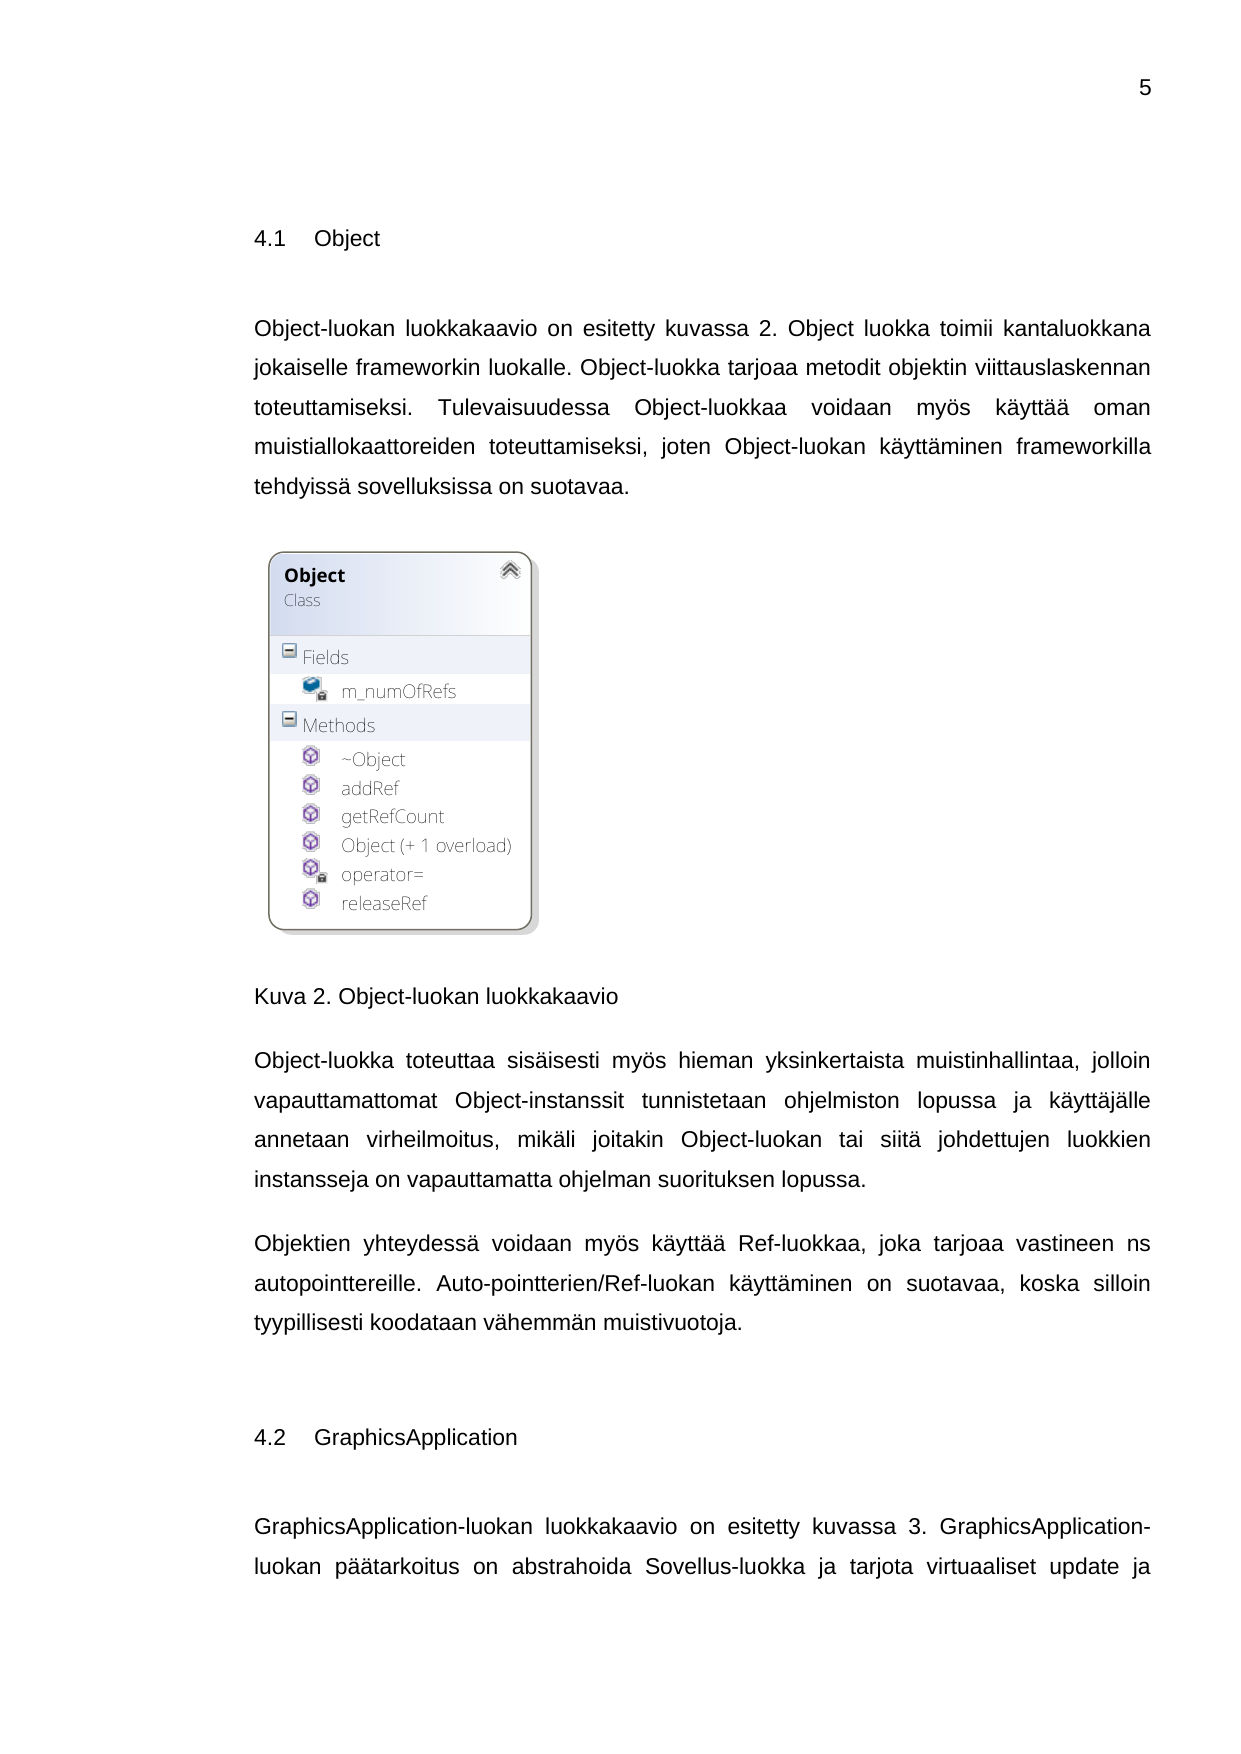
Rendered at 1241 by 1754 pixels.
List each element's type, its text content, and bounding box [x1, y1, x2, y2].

text Object-luokan luokkakaavio on esitetty kuvassa 2. Object luokka toimii kantaluokkana jokaiselle frameworkin luokalle. Object-luokka tarjoaa metodit objektin viittauslaskennan toteuttamiseksi. Tulevaisuudessa Object-luokkaa voidaan myös käyttää oman muistiallokaattoreiden toteuttamiseksi, joten Object-luokan käyttäminen frameworkilla tehdyissä sovelluksissa on suotavaa. [254, 315, 1152, 499]
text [254, 1513, 1152, 1579]
text Object-luokka toteuttaa sisäisesti myös hieman yksinkertaista muistinhallintaa, jolloin vapauttamattomat Object-instanssit tunnistetaan ohjelmiston lopussa ja käyttäjälle annetaan virheilmoitus, mikäli joitakin Object-luokan tai siitä johdettujen luokkien instansseja on vapauttamatta ohjelman suorituksen lopussa. [254, 1047, 1152, 1192]
text Objektien yhteydessä voidaan myös käyttää Ref-luokkaa, joka tarjoaa vastineen ns autopointtereille. Auto-pointterien/Ref-luokan käyttäminen on suotavaa, koska silloin tyypillisesti koodataan vähemmän muistivuotoja. [254, 1230, 1152, 1336]
subtitle Object [254, 225, 1152, 252]
text Kuva 2. Object-luokan luokkakaavio [254, 983, 1152, 1009]
subtitle GraphicsApplication [254, 1424, 1152, 1450]
